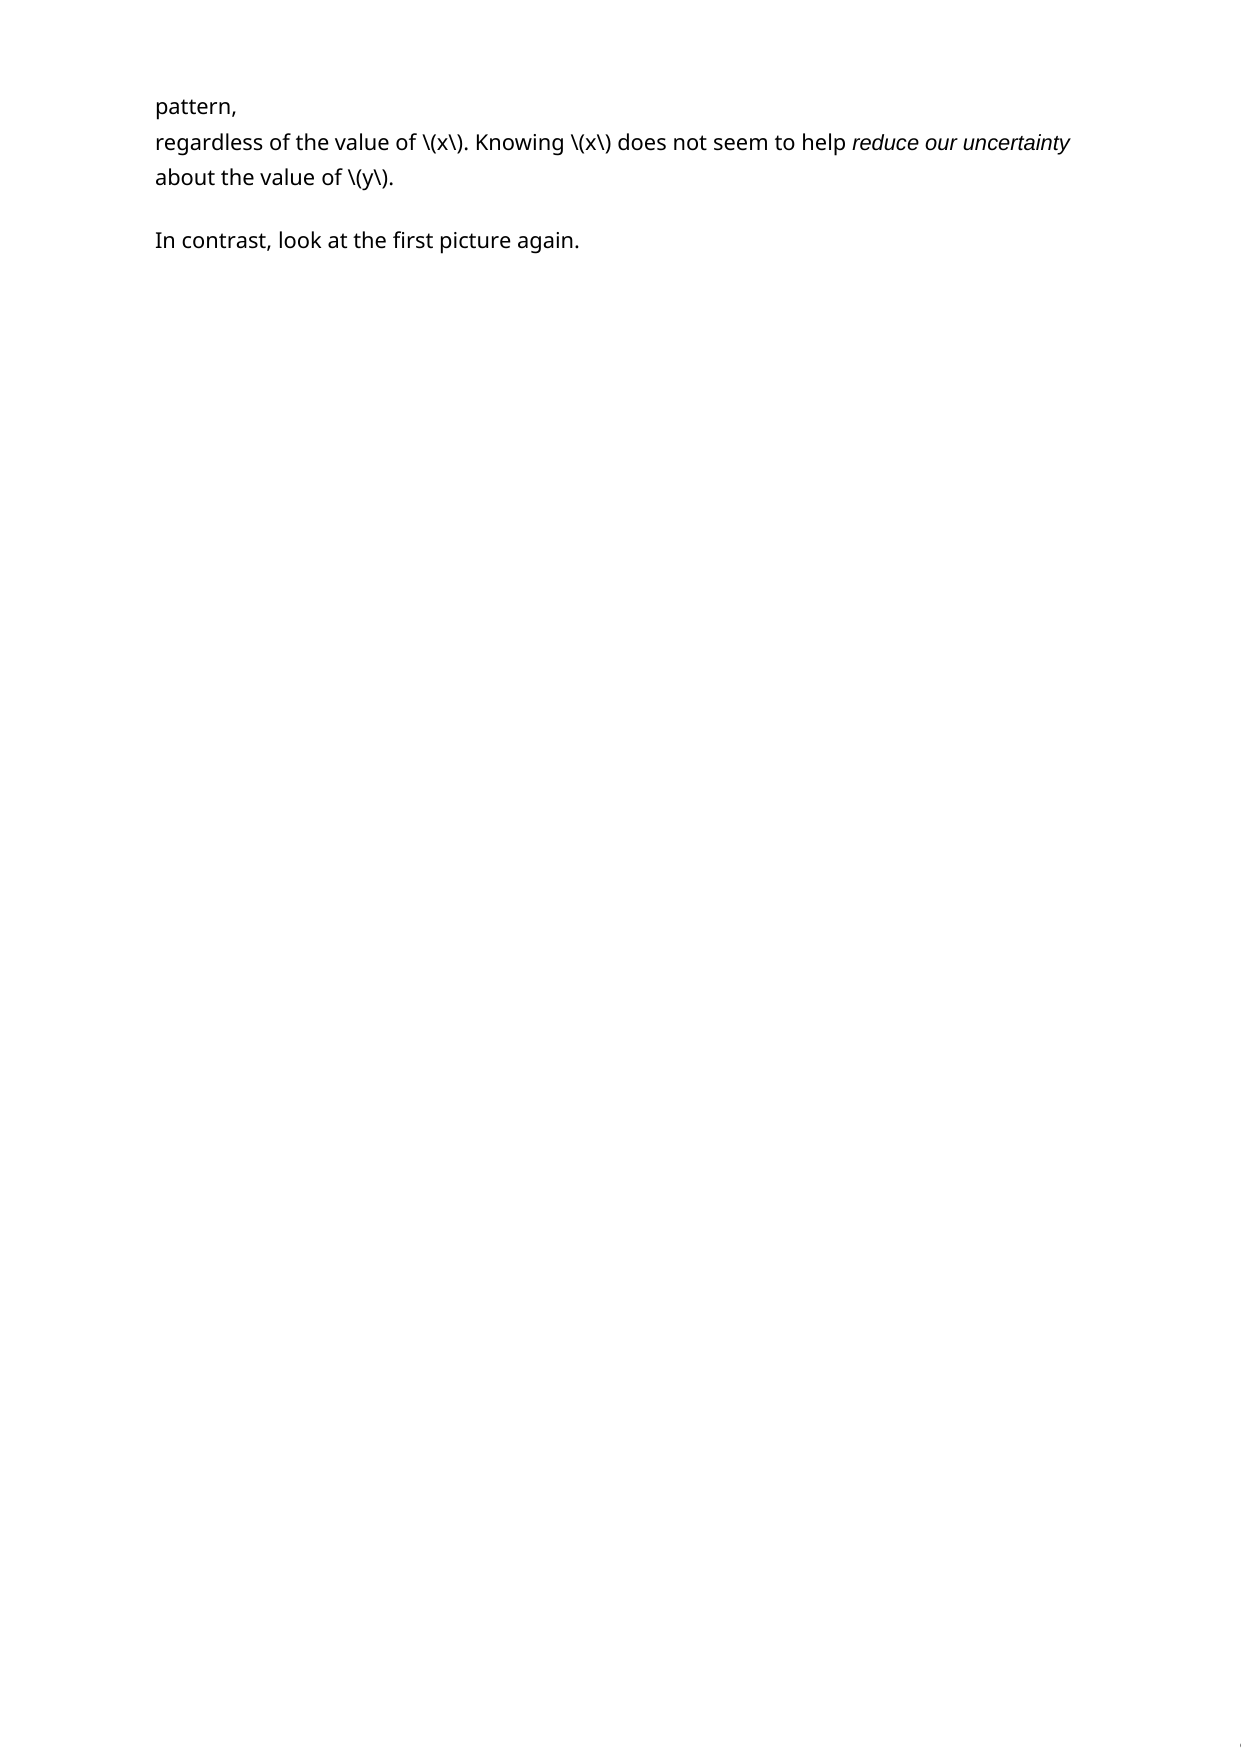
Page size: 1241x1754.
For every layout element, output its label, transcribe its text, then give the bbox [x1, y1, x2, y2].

text regardless of the value of \(x\). Knowing \(x\) does not seem to help reduce our uncertainty [155, 127, 1103, 156]
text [155, 69, 983, 121]
text about the value of \(y\). [155, 162, 1103, 192]
text In contrast, look at the first picture again. [155, 225, 1103, 255]
